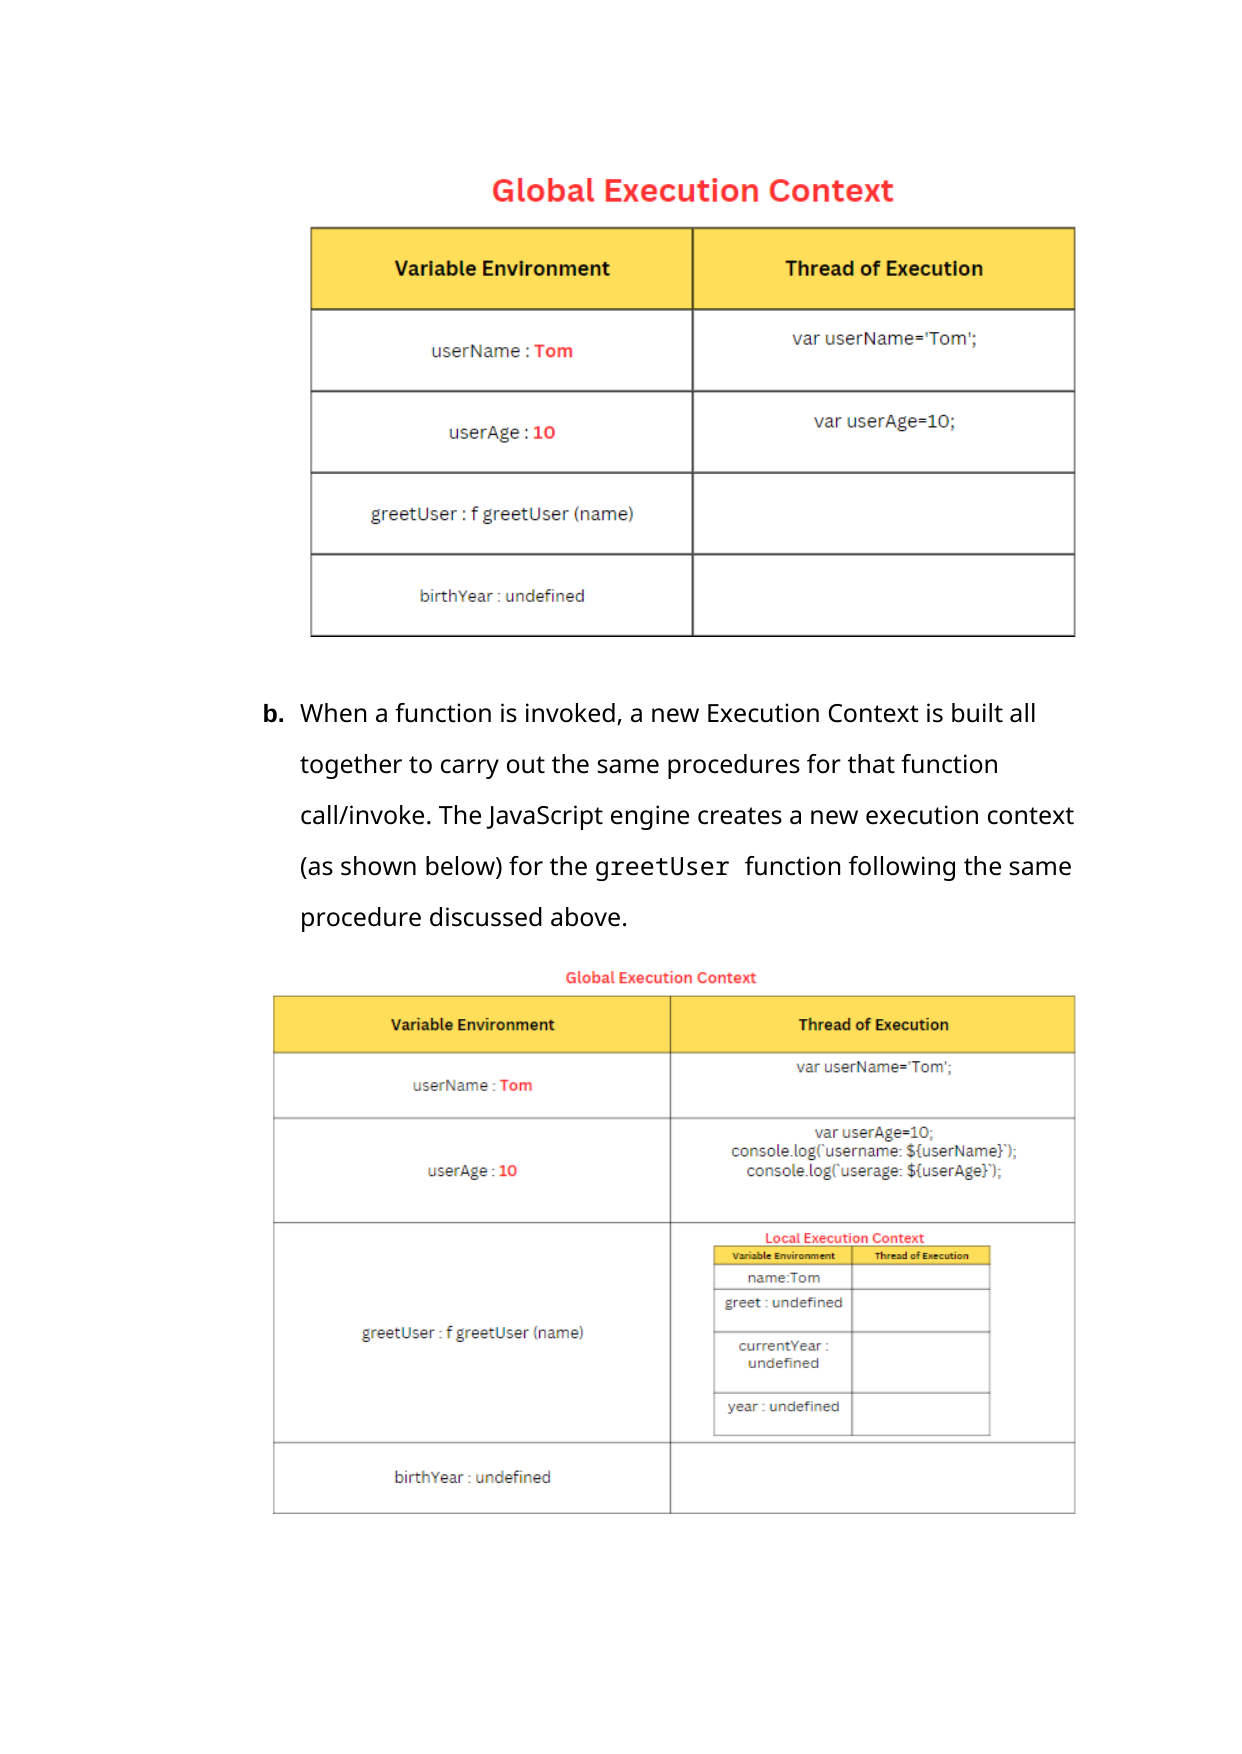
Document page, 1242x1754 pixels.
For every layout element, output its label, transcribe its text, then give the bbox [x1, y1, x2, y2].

picture [310, 178, 1076, 637]
list When a function is invoked, a new Execution Context is built all together to carry out the same procedures for that function call/invoke. The JavaScript engine creates a new execution context (as shown below) for the greetUser function following the same procedure discussed above. [262, 696, 1076, 934]
picture [272, 971, 1076, 1514]
